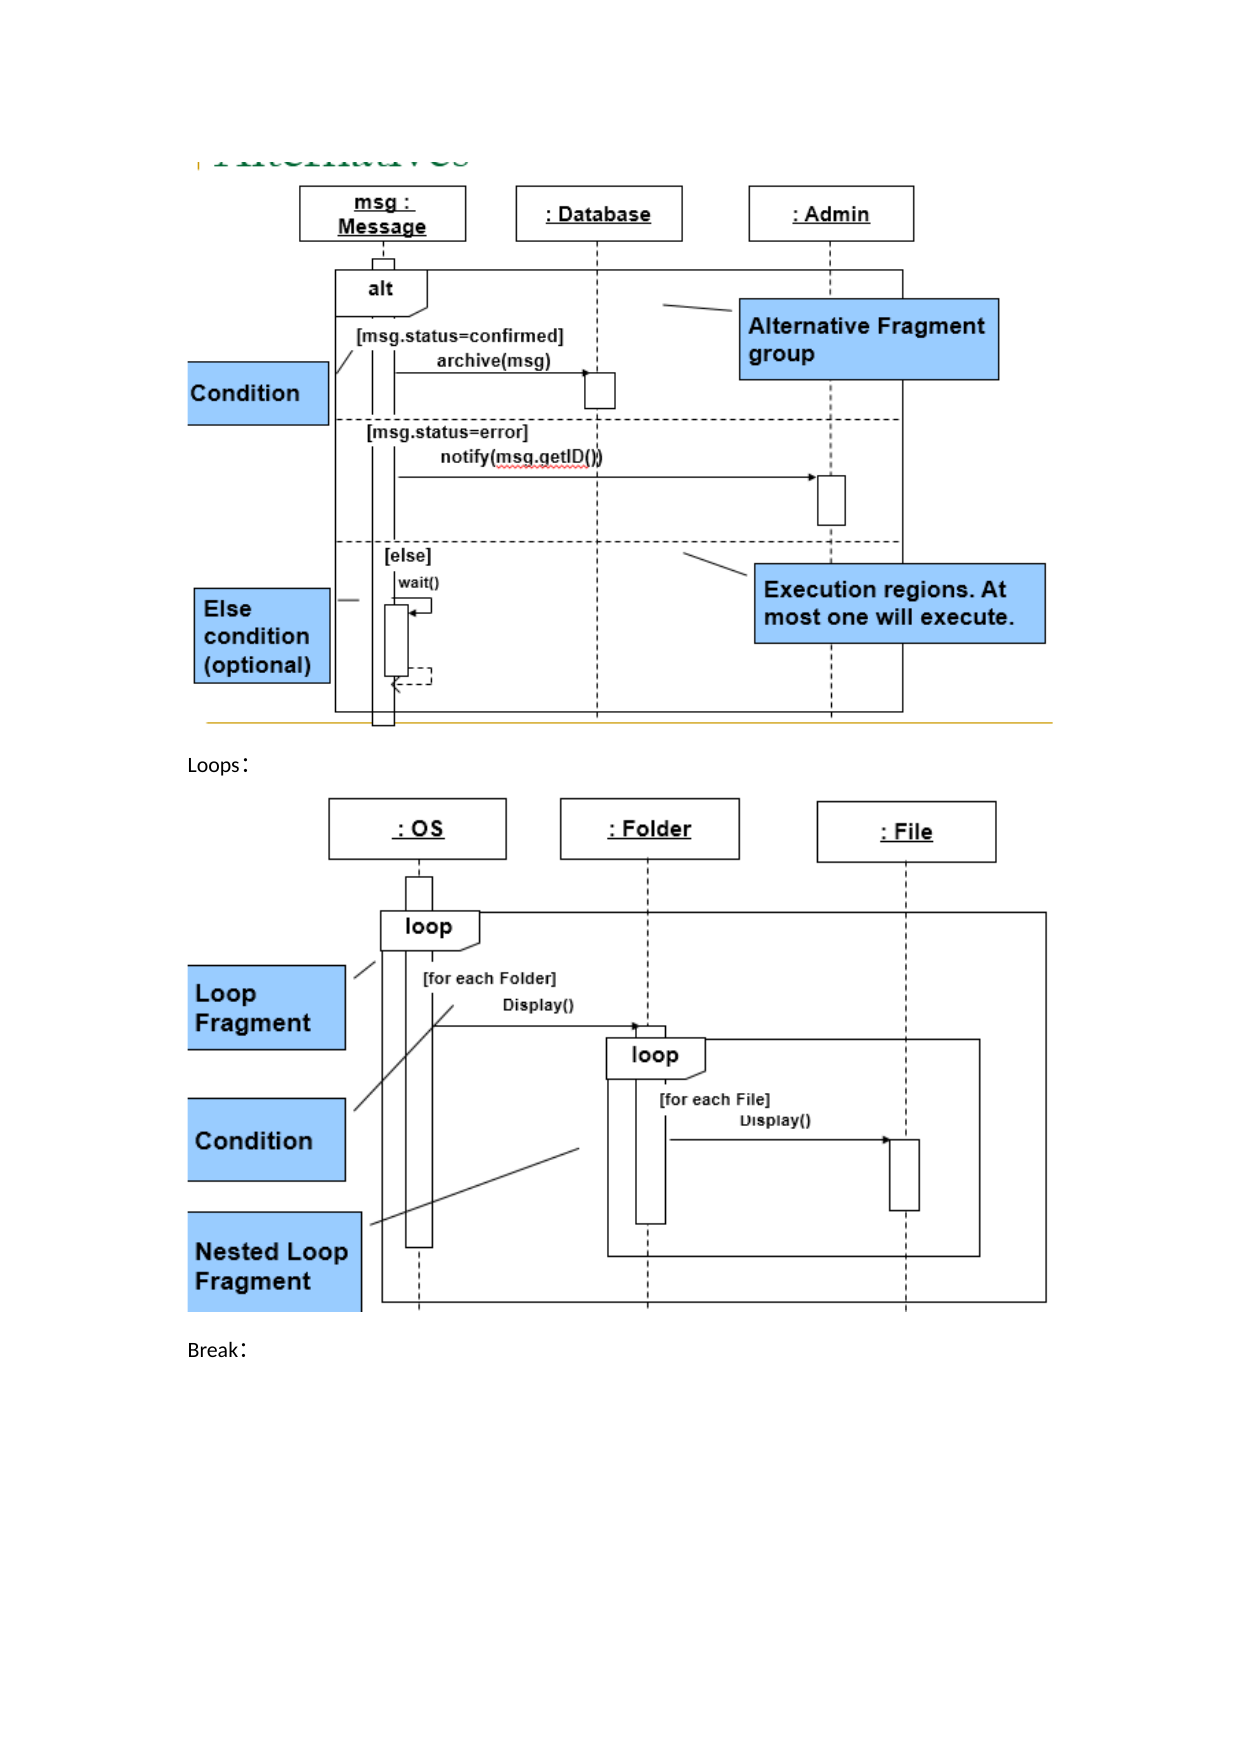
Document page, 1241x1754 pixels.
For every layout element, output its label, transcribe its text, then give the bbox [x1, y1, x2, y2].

text Break： [187, 1332, 1053, 1364]
text Loops： [187, 747, 1053, 779]
picture [187, 162, 1053, 732]
picture [187, 779, 1053, 1312]
